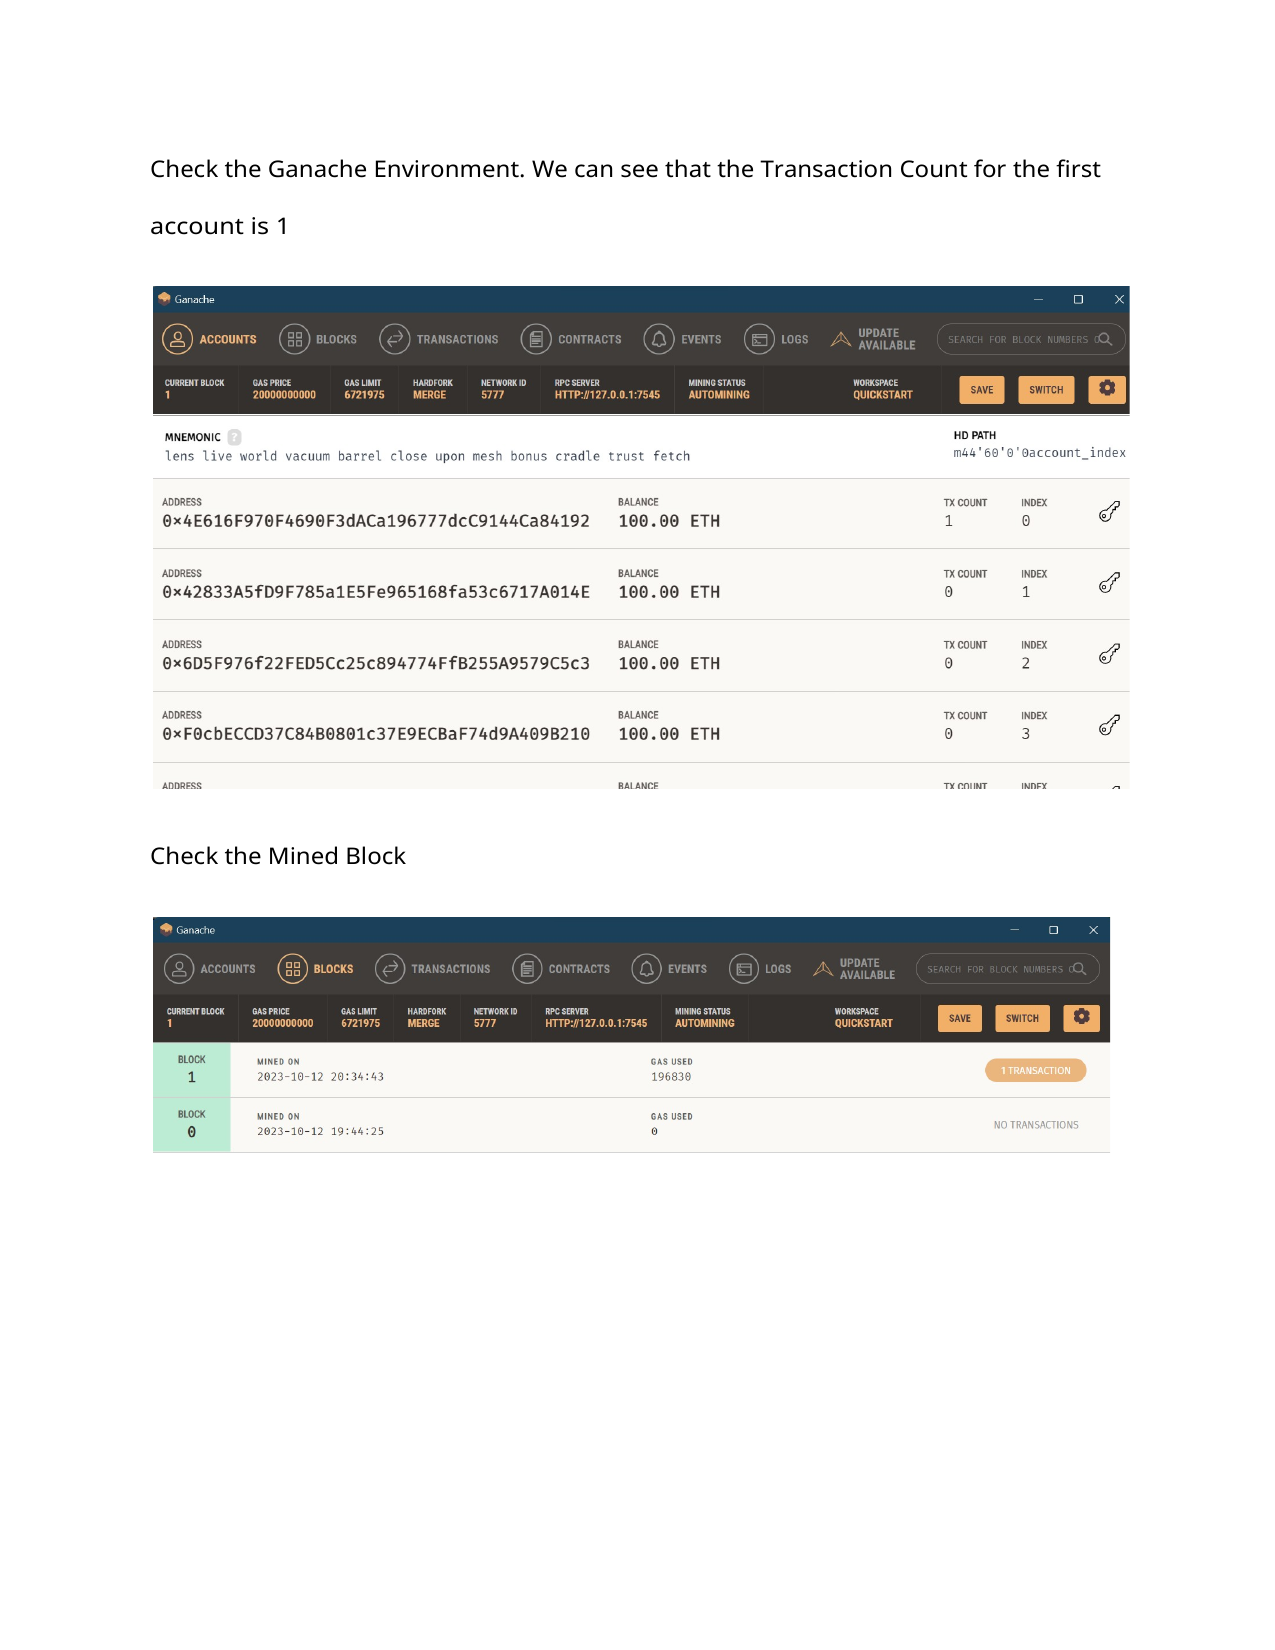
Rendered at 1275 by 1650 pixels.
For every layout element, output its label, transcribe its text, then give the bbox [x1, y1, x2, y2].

text Check the Mined Block [150, 840, 1244, 872]
text Check the Ganache Environment. We can see that the Transaction Count for the ﬁrst account is 1 [150, 153, 1116, 241]
picture [153, 286, 1130, 789]
picture [153, 917, 1110, 1153]
